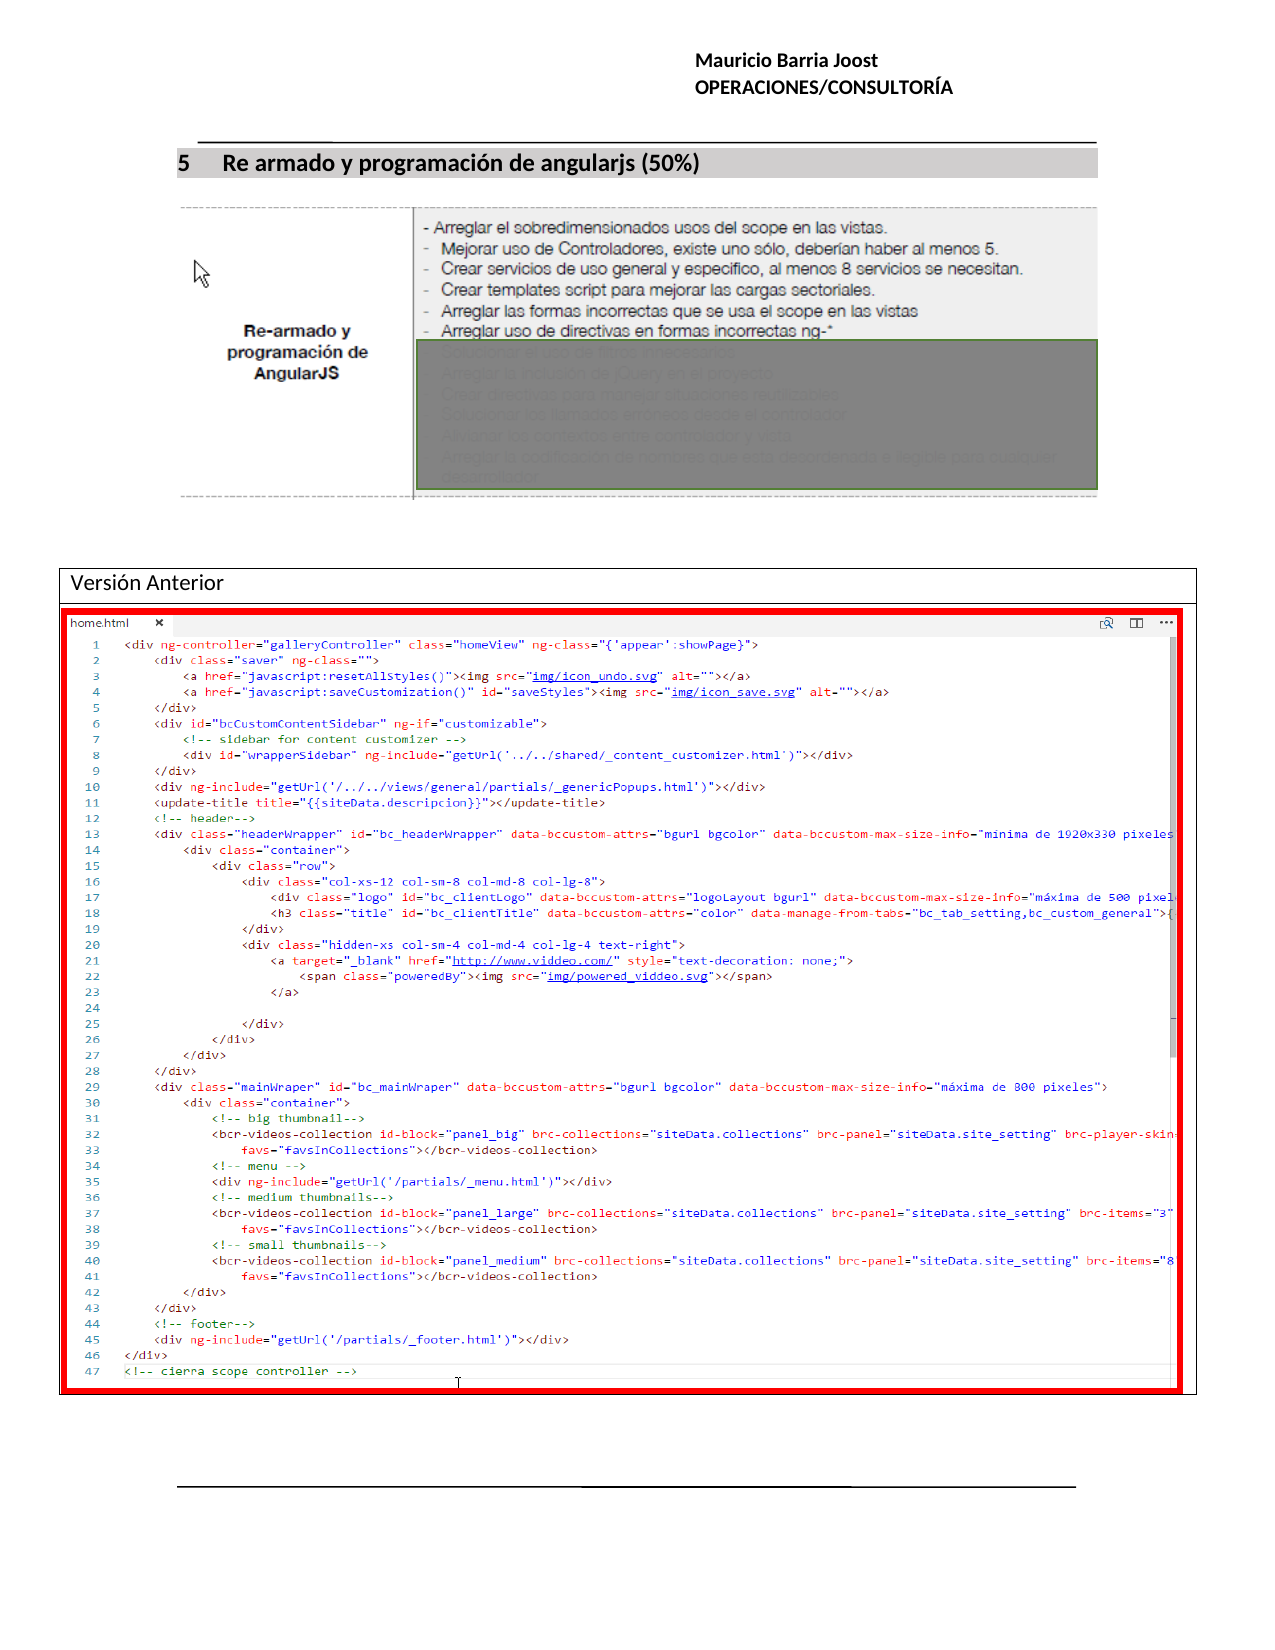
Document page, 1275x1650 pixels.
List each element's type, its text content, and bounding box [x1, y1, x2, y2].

picture [67, 615, 1177, 1388]
table_header Versión Anterior [60, 569, 1196, 603]
table_cell [60, 604, 1196, 1394]
picture [177, 207, 1098, 500]
subtitle Re armado y programación de angularjs (50%) [177, 148, 1098, 178]
